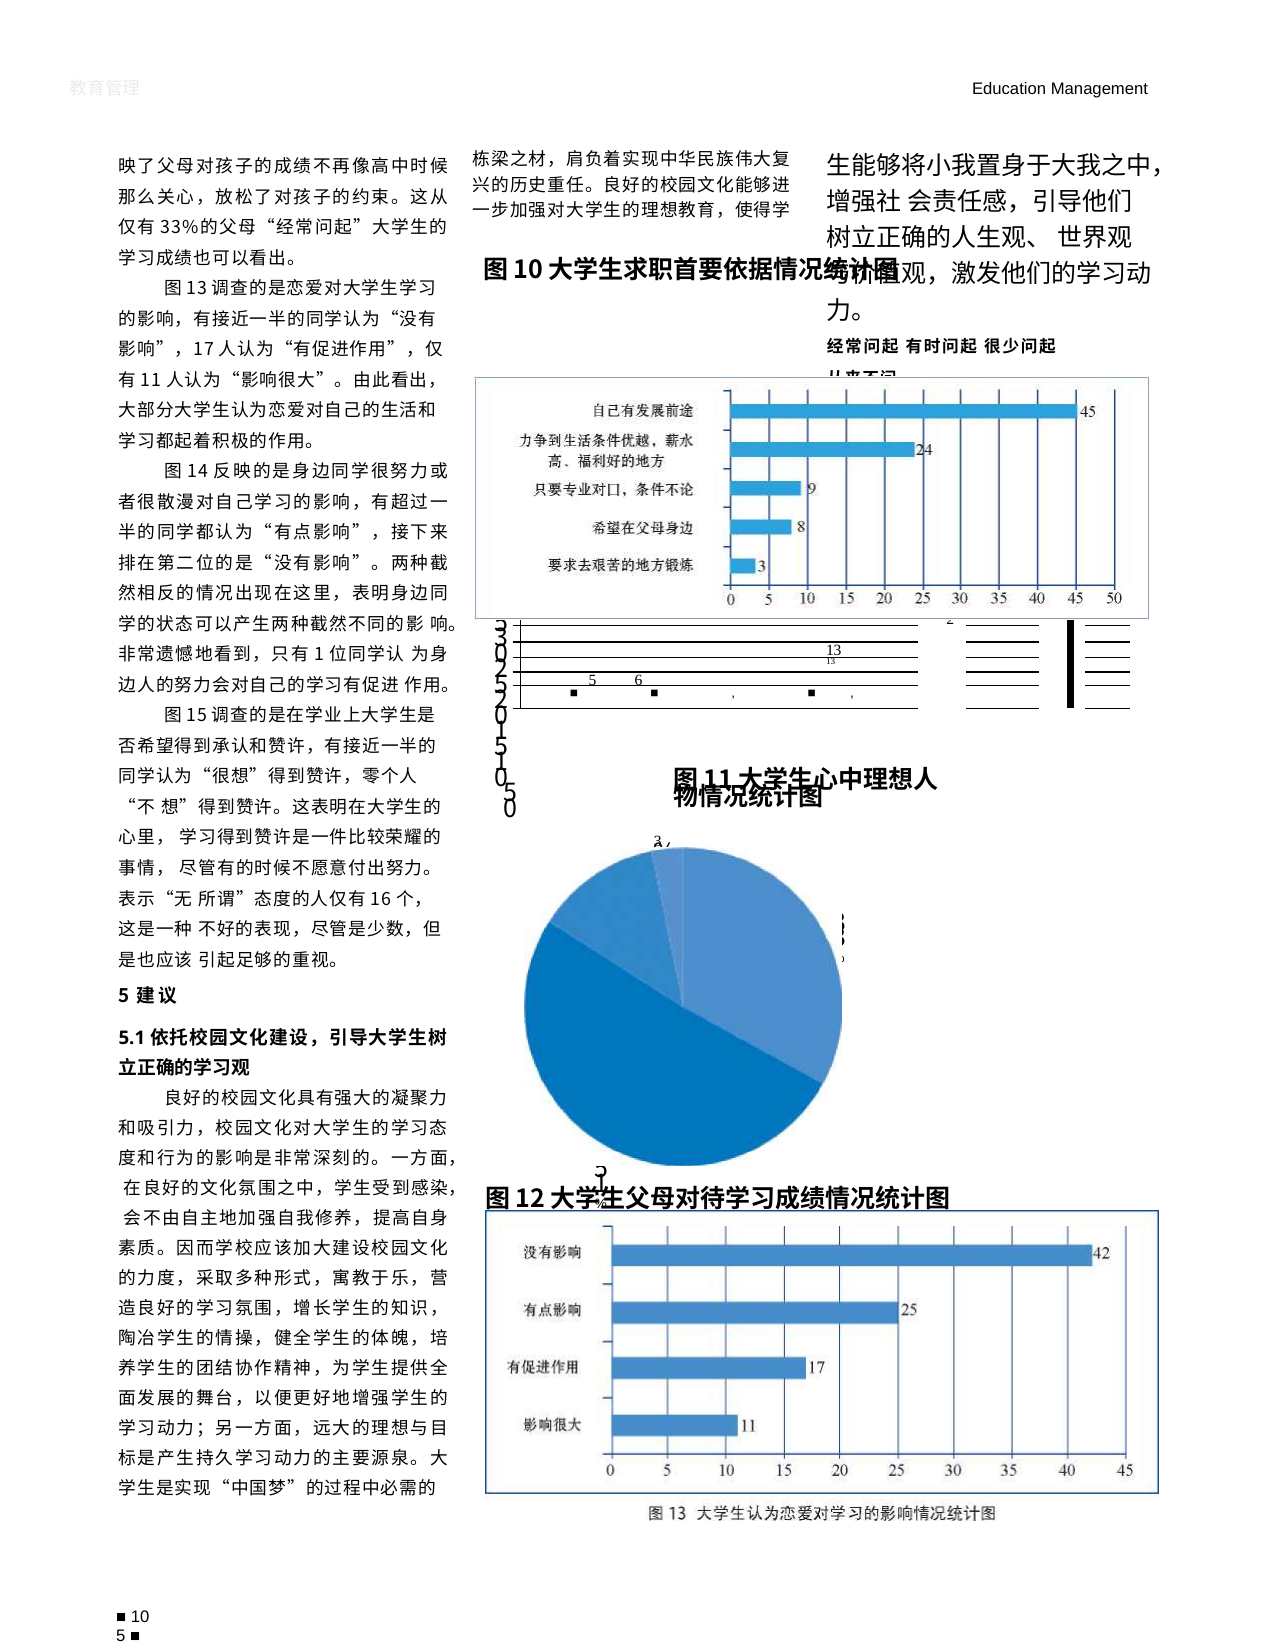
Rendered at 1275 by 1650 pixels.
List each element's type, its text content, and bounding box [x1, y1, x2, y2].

picture [474, 376, 1150, 620]
text 图15调查的是在学业上大学生是 否希望得到承认和赞许，有接近一半的 同学认为“很想”得到赞许，零个人“不 想”得到赞许。这表明在大学生的心里， 学习得到赞许是一件比较荣耀的事情， 尽管有的时候不愿意付出努力。表示“无 所谓”态度的人仅有16个，这是一种 不好的表现，尽管是少数，但是也应该 引起足够的重视。 [118, 697, 448, 972]
picture [524, 847, 842, 1166]
text 良好的校园文化具有强大的凝聚力 和吸引力，校园文化对大学生的学习态 度和行为的影响是非常深刻的。一方面， 在良好的文化氛围之中，学生受到感染， 会不由自主地加强自我修养，提高自身 素质。因而学校应该加大建设校园文化 的力度，采取多种形式，寓教于乐，营 造良好的学习氛围，增长学生的知识， 陶冶学生的情操，健全学生的体魄，培 养学生的团结协作精神，为学生提供全 面发展的舞台，以便更好地增强学生的 学习动力；另一方面，远大的理想与目 标是产生持久学习动力的主要源泉。大 学生是实现“中国梦”的过程中必需的栋梁之材，肩负着实现中华民族伟大复 兴的历史重任。良好的校园文化能够进 一步加强对大学生的理想教育，使得学生能够将小我置身于大我之中，增强社 会责任感，引导他们树立正确的人生观、 世界观与价值观，激发他们的学习动力。 [118, 1081, 448, 1501]
text 5建议 [118, 988, 448, 1007]
picture [485, 1210, 1159, 1521]
text 经常问起 有时问起 很少问起 从来不问 [827, 326, 1057, 376]
text 映了父母对孩子的成绩不再像高中时候 那么关心，放松了对孩子的约束。这从 仅有33%的父母“经常问起”大学生的 学习成绩也可以看出。 [118, 148, 448, 270]
text 图13调查的是恋爱对大学生学习 的影响，有接近一半的同学认为“没有 影响”，17人认为“有促进作用”，仅 有11人认为“影响很大”。由此看出， 大部分大学生认为恋爱对自己的生活和 学习都起着积极的作用。 [118, 270, 448, 453]
text 5.1依托校园文化建设，引导大学生树 立正确的学习观 [118, 1021, 448, 1081]
text 图14反映的是身边同学很努力或 者很散漫对自己学习的影响，有超过一 半的同学都认为“有点影响”，接下来 排在第二位的是“没有影响”。两种截 然相反的情况出现在这里，表明身边同 学的状态可以产生两种截然不同的影 响。非常遗憾地看到，只有1位同学认 为身边人的努力会对自己的学习有促进 作用。 [118, 453, 448, 697]
